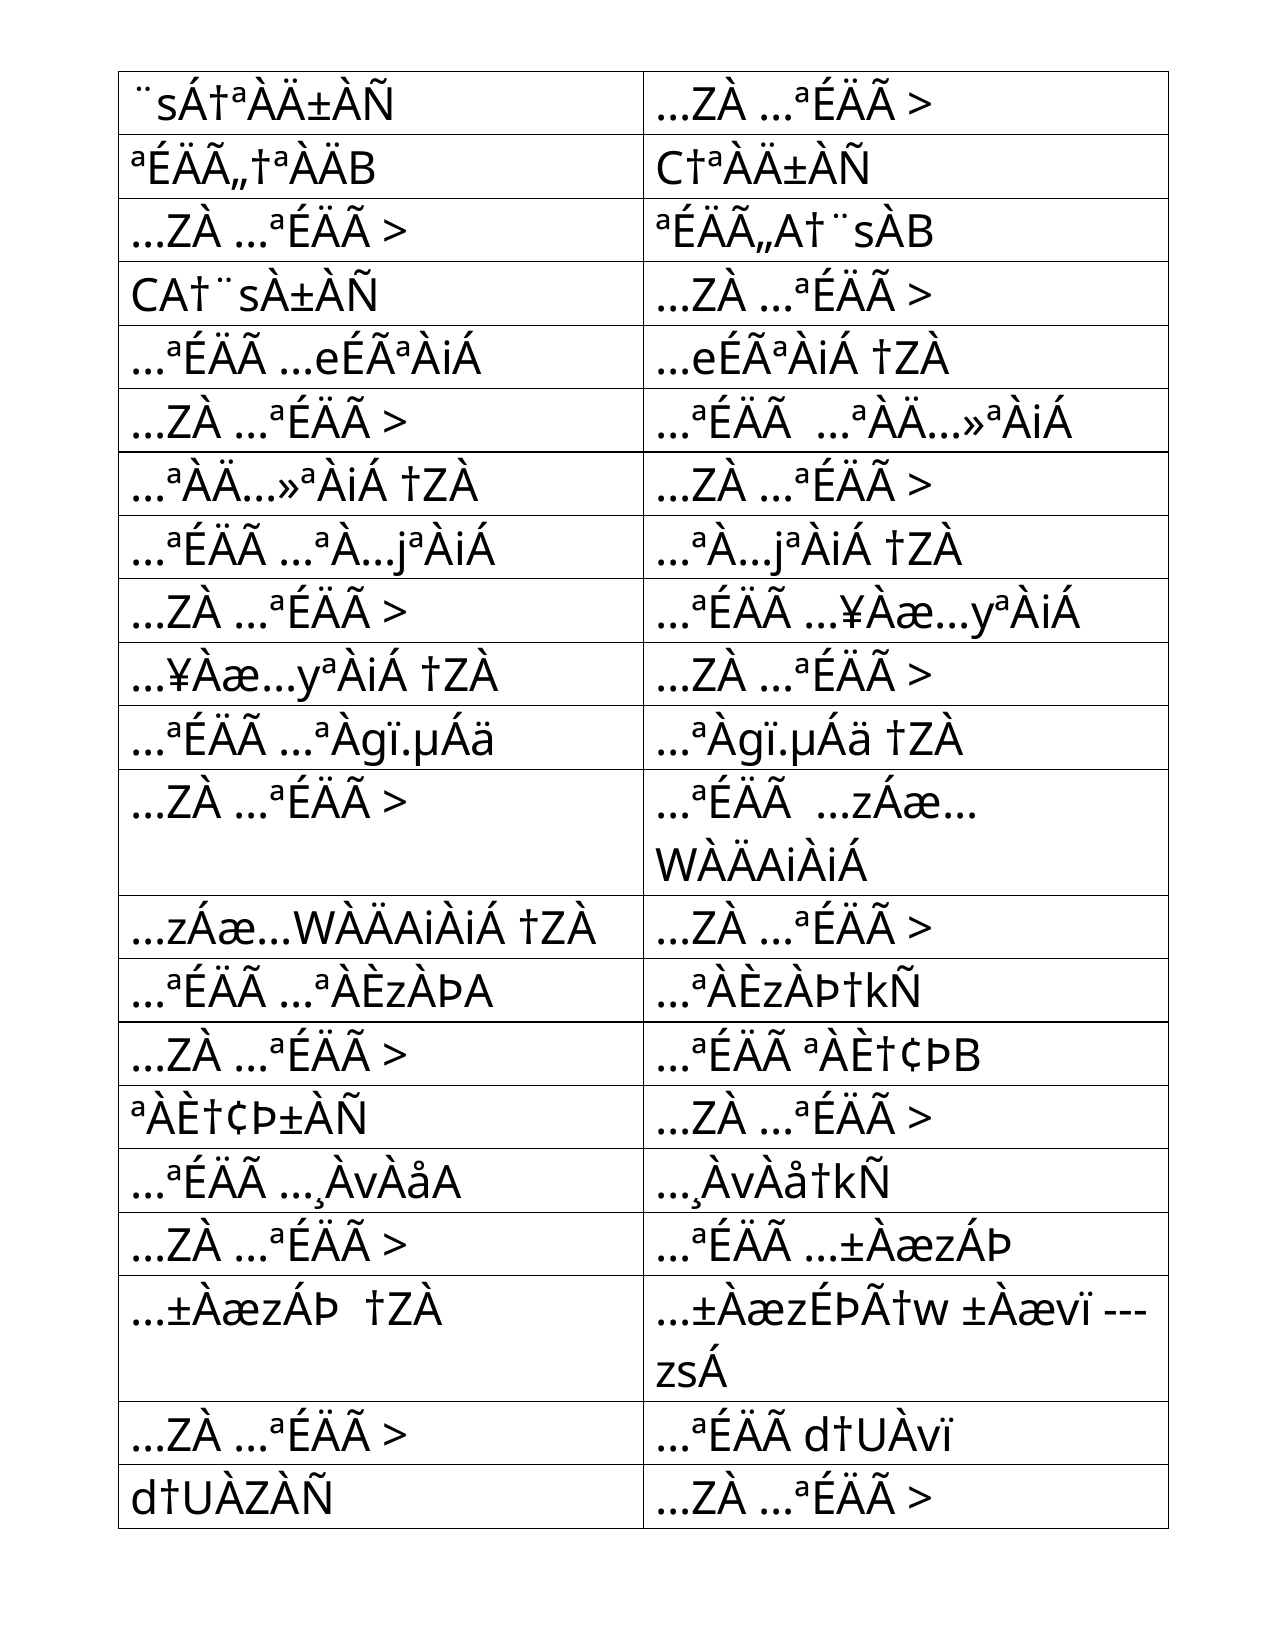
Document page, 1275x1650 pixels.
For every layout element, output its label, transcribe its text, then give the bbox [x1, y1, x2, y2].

table_cell …ªÉÄÃ …±ÀæzÁÞ [644, 1213, 1168, 1275]
table_cell …ªÉÄÃ …ªÀÄ…»ªÀiÁ [644, 389, 1168, 451]
table_cell …ªÀÄ…»ªÀiÁ †ZÀ [119, 453, 643, 515]
table_cell …ªÉÄÃ …ªÀ…jªÀiÁ [119, 516, 643, 578]
table_cell …ªÉÄÃ …ªÀgï.µÁä [119, 706, 643, 769]
table_cell …ZÀ …ªÉÄÃ > [644, 1086, 1168, 1148]
table_cell …zÁæ…WÀÄAiÀiÁ †ZÀ [119, 896, 643, 958]
table_cell …ªÉÄÃ …¥Àæ…yªÀiÁ [644, 579, 1168, 642]
table_cell …ªÉÄÃ …ªÀÈzÀÞA [119, 959, 643, 1021]
table_cell …ªÀÈzÀÞ†kÑ [644, 959, 1168, 1021]
table_cell …¥Àæ…yªÀiÁ †ZÀ [119, 643, 643, 705]
table_cell …ZÀ …ªÉÄÃ > [119, 1023, 643, 1085]
table_cell …ZÀ …ªÉÄÃ > [644, 643, 1168, 705]
table_cell …ZÀ …ªÉÄÃ > [119, 1213, 643, 1275]
table_cell ¨sÁ†ªÀÄ±ÀÑ [119, 72, 643, 134]
table_cell …ZÀ …ªÉÄÃ > [644, 72, 1168, 134]
table_cell …ZÀ …ªÉÄÃ > [119, 579, 643, 642]
table_cell …¸ÀvÀå†kÑ [644, 1149, 1168, 1212]
table_cell …ZÀ …ªÉÄÃ > [644, 453, 1168, 515]
table_cell …ZÀ …ªÉÄÃ > [644, 262, 1168, 324]
table_cell d†UÀZÀÑ [119, 1465, 643, 1528]
table_cell …eÉÃªÀiÁ †ZÀ [644, 326, 1168, 388]
table_cell …ªÉÄÃ d†UÀvï [644, 1402, 1168, 1464]
table_cell …ZÀ …ªÉÄÃ > [119, 389, 643, 451]
table_cell …ZÀ …ªÉÄÃ > [644, 896, 1168, 958]
table_cell …ªÉÄÃ …eÉÃªÀiÁ [119, 326, 643, 388]
table_cell …ZÀ …ªÉÄÃ > [644, 1465, 1168, 1528]
table_cell ªÀÈ†¢Þ±ÀÑ [119, 1086, 643, 1148]
table_cell …ªÀgï.µÁä †ZÀ [644, 706, 1168, 769]
table_cell ªÉÄÃ„†ªÀÄB [119, 135, 643, 198]
table_cell …ªÉÄÃ ªÀÈ†¢ÞB [644, 1023, 1168, 1085]
table_cell C†ªÀÄ±ÀÑ [644, 135, 1168, 198]
table_cell …ZÀ …ªÉÄÃ > [119, 770, 643, 894]
table_cell …±ÀæzÉÞÃ†w ±Àævï --- zsÁ [644, 1276, 1168, 1401]
table_cell …ZÀ …ªÉÄÃ > [119, 199, 643, 261]
table_cell …ªÀ…jªÀiÁ †ZÀ [644, 516, 1168, 578]
table_cell …ªÉÄÃ …zÁæ…WÀÄAiÀiÁ [644, 770, 1168, 894]
table_cell CA†¨sÀ±ÀÑ [119, 262, 643, 324]
table_cell …ªÉÄÃ …¸ÀvÀåA [119, 1149, 643, 1212]
table_cell …ZÀ …ªÉÄÃ > [119, 1402, 643, 1464]
table_cell ªÉÄÃ„A†¨sÀB [644, 199, 1168, 261]
table_cell …±ÀæzÁÞ †ZÀ [119, 1276, 643, 1401]
